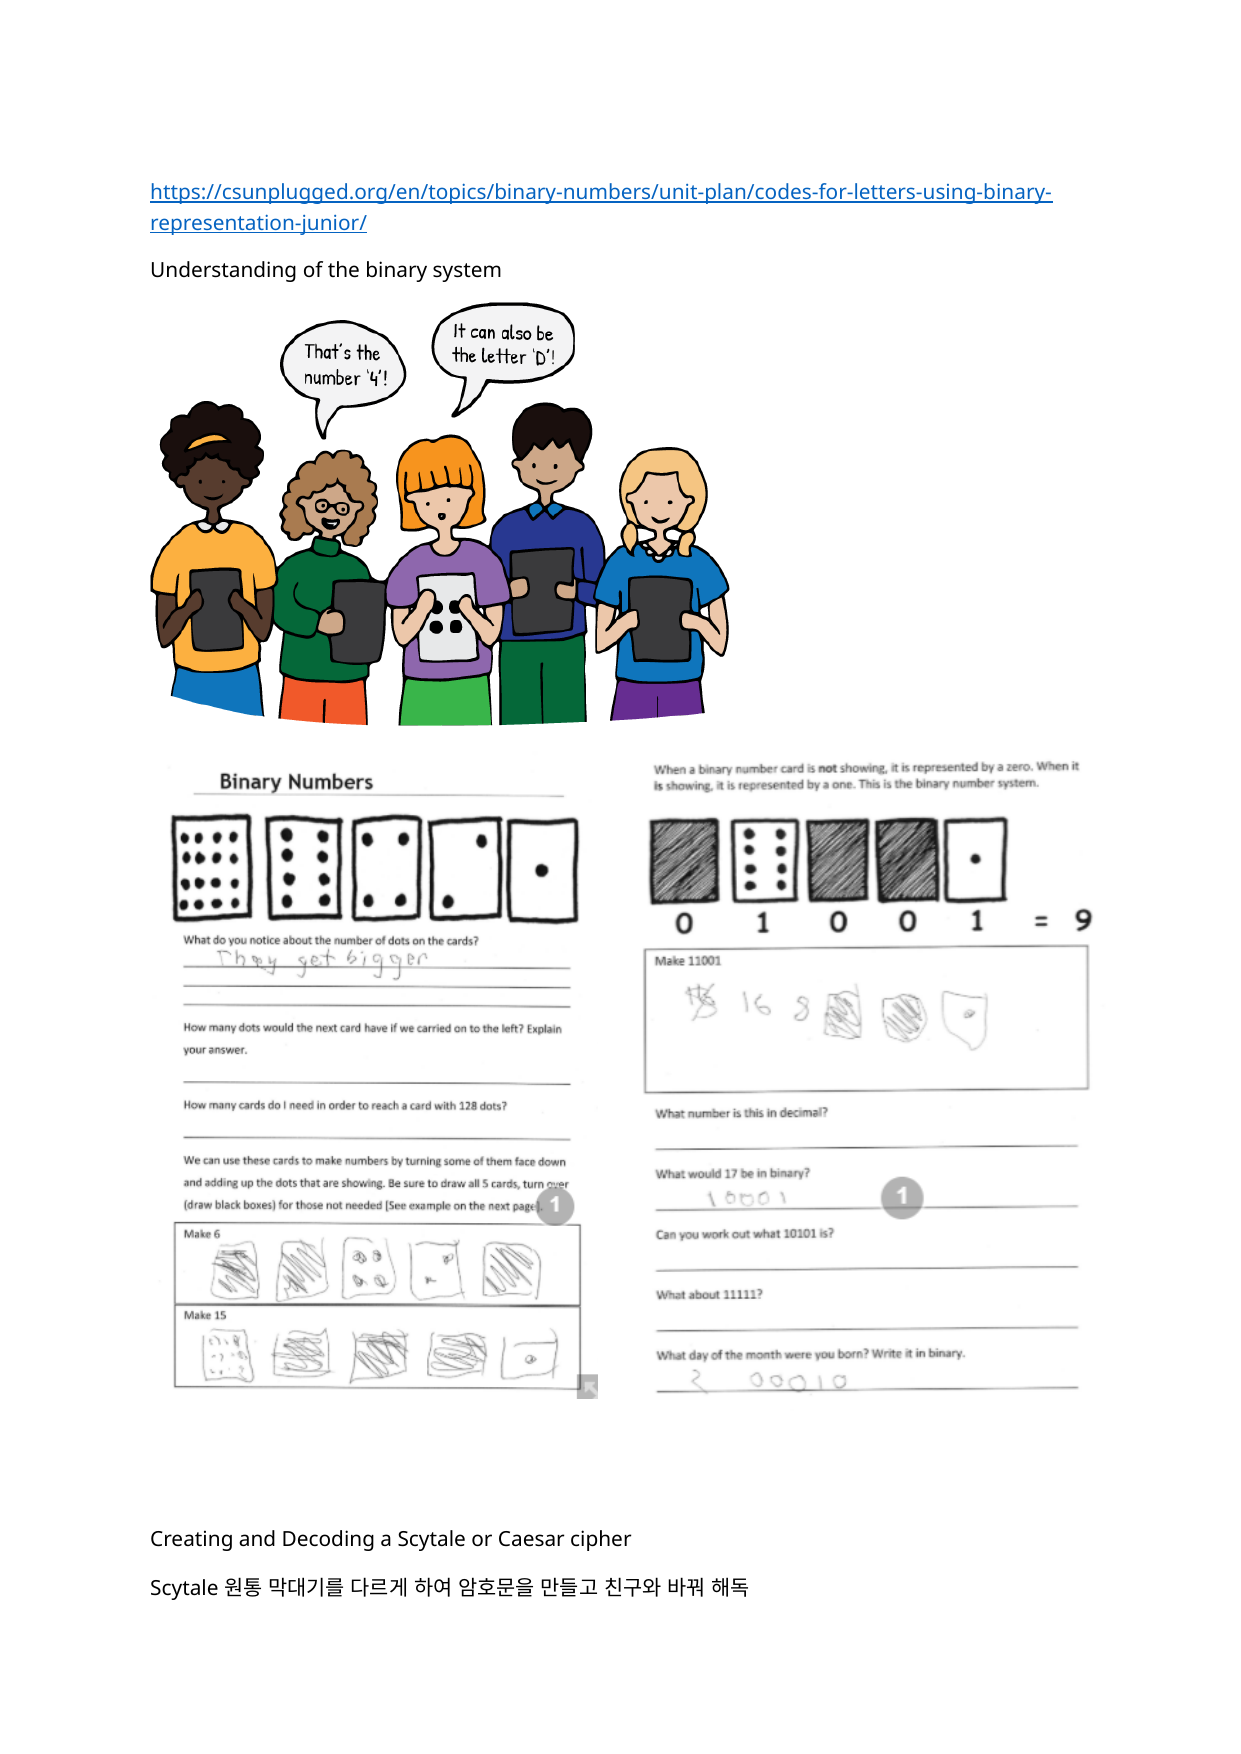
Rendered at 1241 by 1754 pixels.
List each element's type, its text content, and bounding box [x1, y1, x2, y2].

text Understanding of the binary system [150, 255, 1090, 283]
text Scytale 원통 막대기를 다르게 하여 암호문을 만들고 친구와 바꿔 해독 [150, 1572, 1090, 1602]
picture [150, 744, 598, 1399]
text Creating and Decoding a Scytale or Caesar cipher [150, 1524, 1090, 1553]
picture [642, 744, 1114, 1411]
picture [150, 302, 730, 726]
text https://csunplugged.org/en/topics/binary-numbers/unit-plan/codes-for-letters-using-binary-representation-junior/ [150, 177, 1090, 236]
